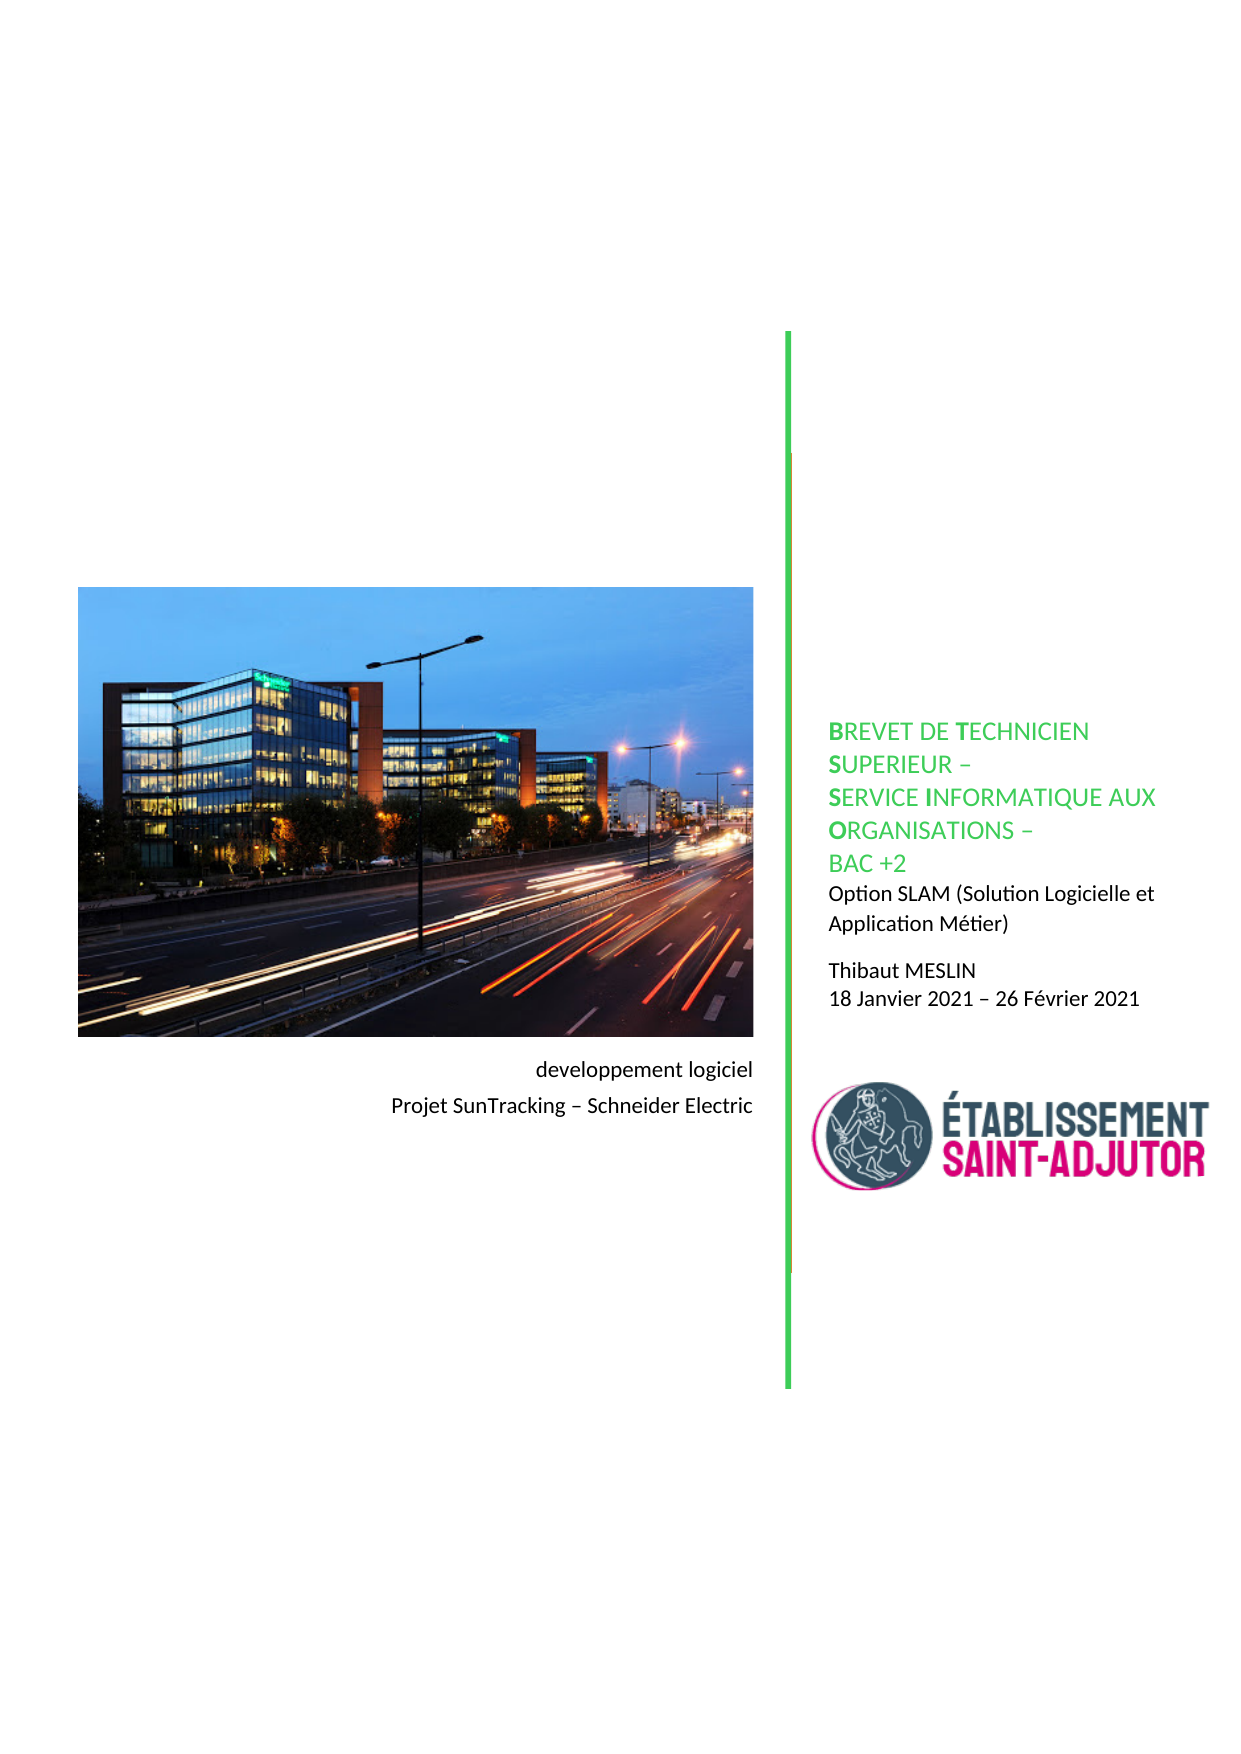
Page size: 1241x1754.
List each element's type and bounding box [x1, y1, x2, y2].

picture [78, 587, 754, 1037]
picture [809, 1081, 1215, 1191]
picture [785, 331, 792, 1387]
